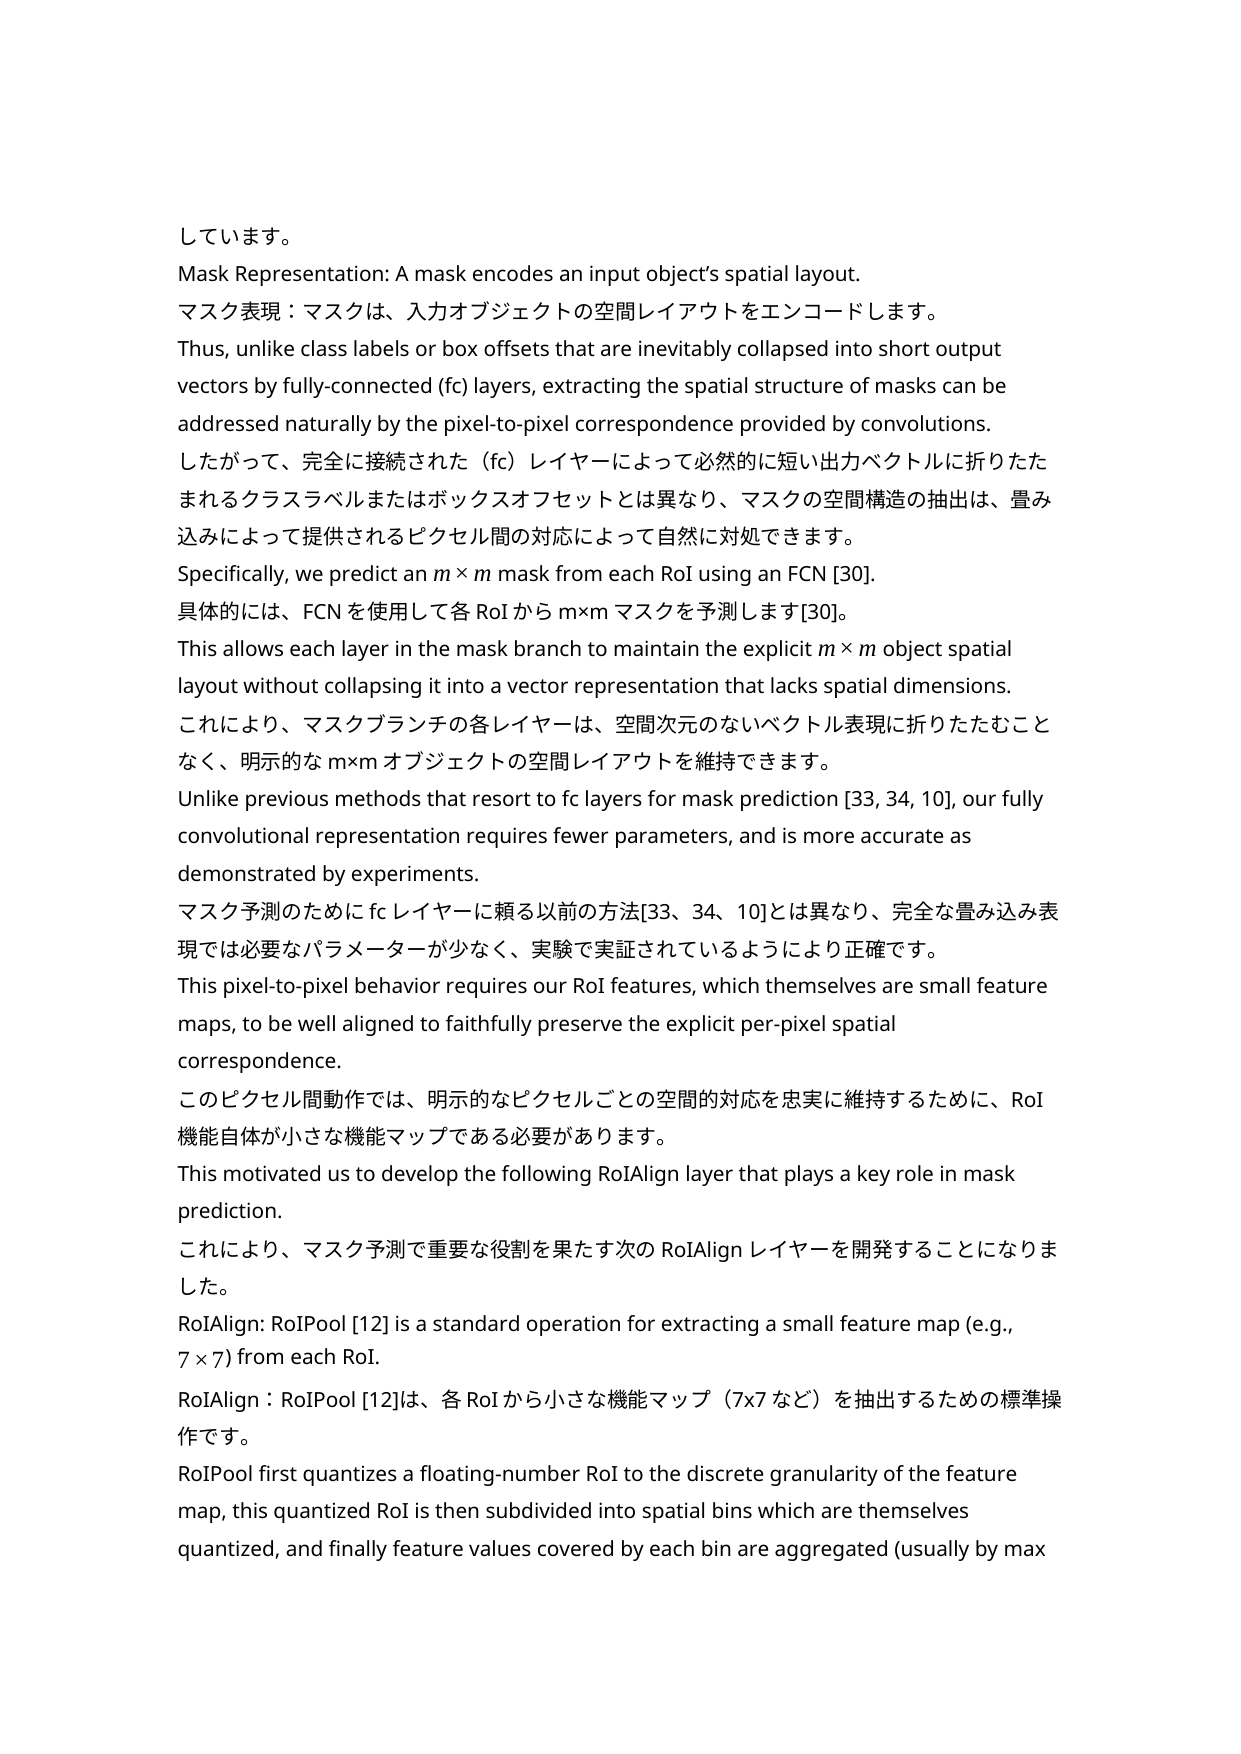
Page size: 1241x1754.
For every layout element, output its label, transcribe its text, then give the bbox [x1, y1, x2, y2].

text RoIAlign：RoIPool [12]は、各RoIから小さな機能マップ（7x7など）を抽出するための標準操作です。 [177, 1379, 1063, 1454]
text Unlike previous methods that resort to fc layers for mask prediction [33, 34, 10], our fully convolutional representation requires fewer parameters, and is more accurate as demonstrated by experiments. [177, 779, 1063, 892]
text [177, 217, 1063, 254]
text これにより、マスク予測で重要な役割を果たす次のRoIAlignレイヤーを開発することになりました。 [177, 1229, 1063, 1304]
text マスク予測のためにfcレイヤーに頼る以前の方法[33、34、10]とは異なり、完全な畳み込み表現では必要なパラメーターが少なく、実験で実証されているようにより正確です。 [177, 892, 1063, 967]
text This motivated us to develop the following RoIAlign layer that plays a key role in mask prediction. [177, 1154, 1063, 1229]
text このピクセル間動作では、明示的なピクセルごとの空間的対応を忠実に維持するために、RoI機能自体が小さな機能マップである必要があります。 [177, 1079, 1063, 1154]
text Thus, unlike class labels or box offsets that are inevitably collapsed into short output vectors by fully-connected (fc) layers, extracting the spatial structure of masks can be addressed naturally by the pixel-to-pixel correspondence provided by convolutions. [177, 329, 1063, 442]
text Mask Representation: A mask encodes an input object’s spatial layout. [177, 254, 1063, 292]
text これにより、マスクブランチの各レイヤーは、空間次元のないベクトル表現に折りたたむことなく、明示的なm×mオブジェクトの空間レイアウトを維持できます。 [177, 704, 1063, 779]
text Specifically, we predict an mask from each RoI using an FCN [30]. [177, 554, 1063, 592]
text This allows each layer in the mask branch to maintain the explicit object spatial layout without collapsing it into a vector representation that lacks spatial dimensions. [177, 629, 1063, 704]
text RoIAlign: RoIPool [12] is a standard operation for extracting a small feature map (e.g., ) from each RoI. [177, 1304, 1063, 1379]
text 具体的には、FCNを使用して各RoIからm×mマスクを予測します[30]。 [177, 592, 1063, 629]
text したがって、完全に接続された（fc）レイヤーによって必然的に短い出力ベクトルに折りたたまれるクラスラベルまたはボックスオフセットとは異なり、マスクの空間構造の抽出は、畳み込みによって提供されるピクセル間の対応によって自然に対処できます。 [177, 442, 1063, 554]
text This pixel-to-pixel behavior requires our RoI features, which themselves are small feature maps, to be well aligned to faithfully preserve the explicit per-pixel spatial correspondence. [177, 967, 1063, 1079]
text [177, 1454, 1063, 1567]
text マスク表現：マスクは、入力オブジェクトの空間レイアウトをエンコードします。 [177, 292, 1063, 329]
